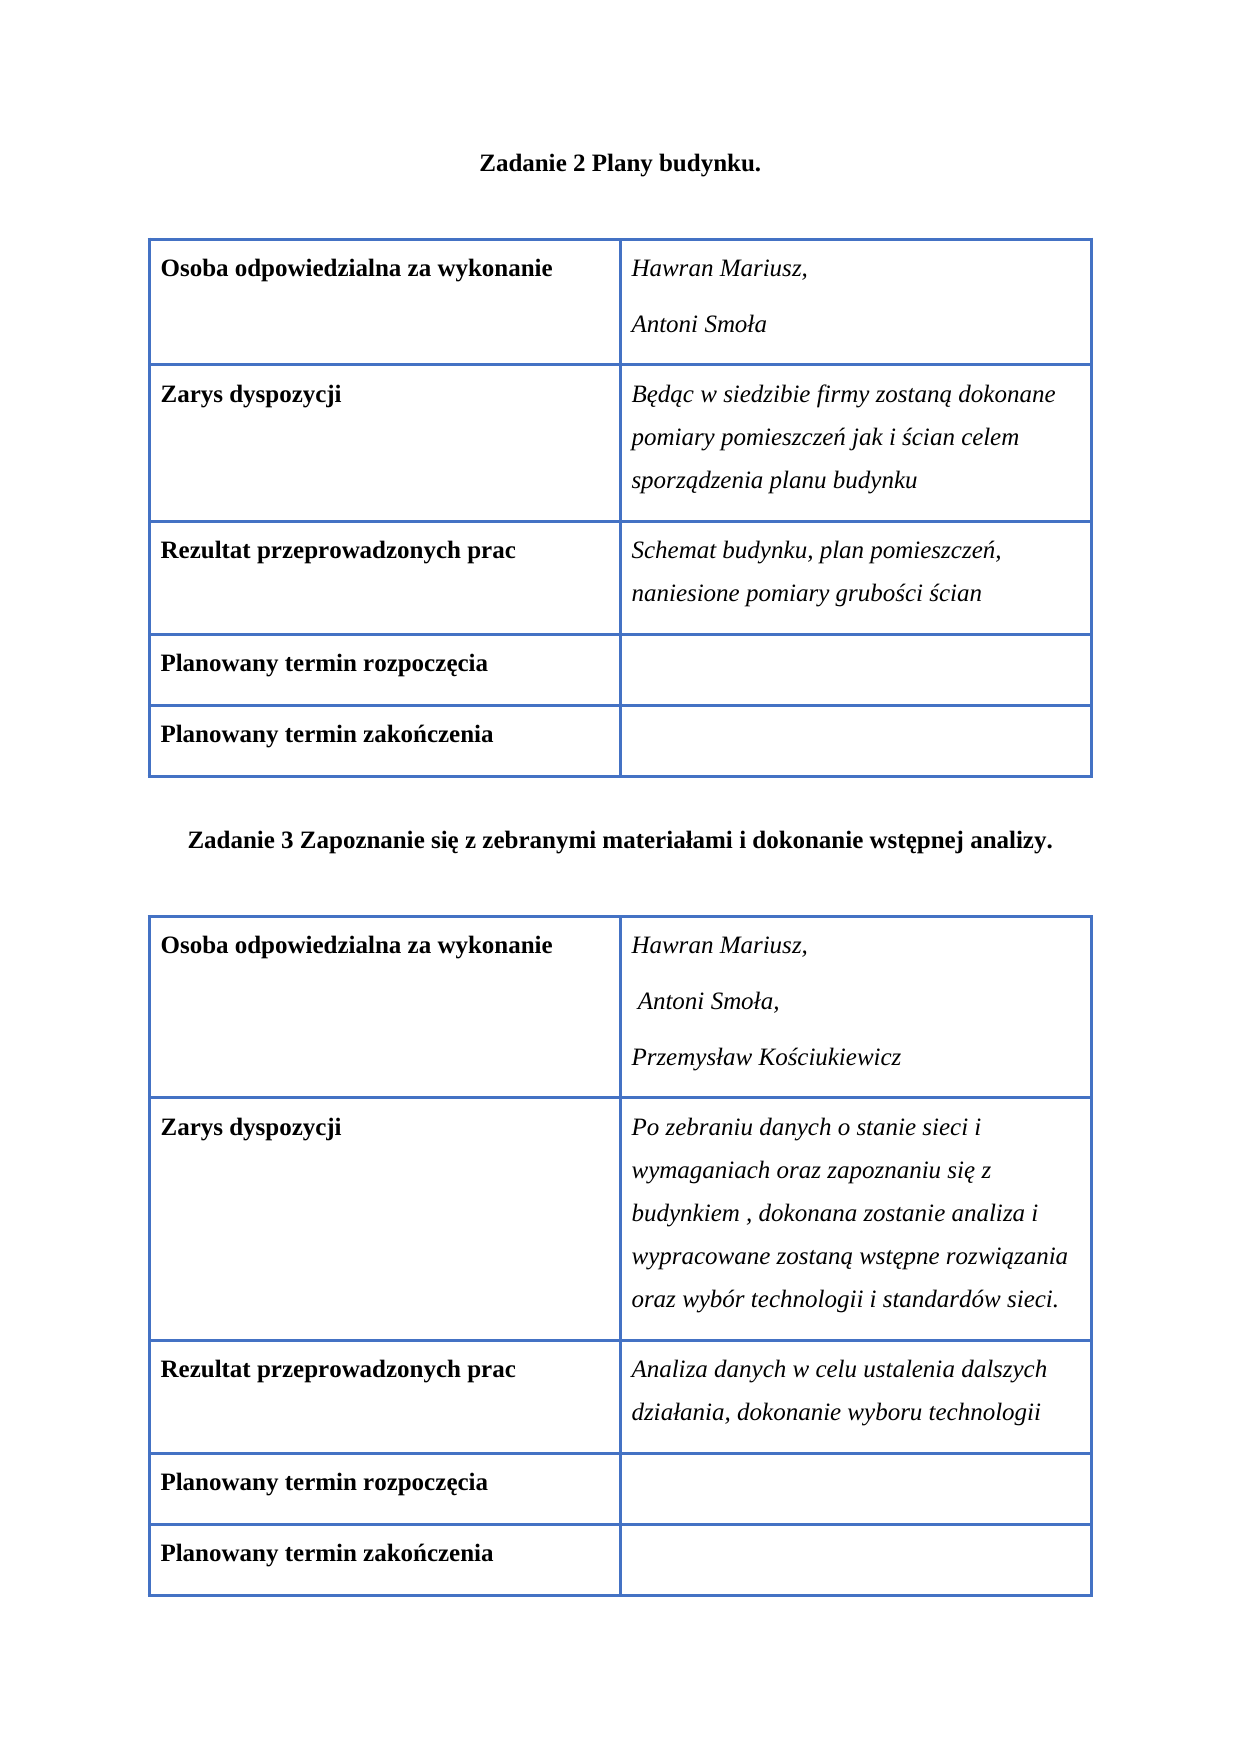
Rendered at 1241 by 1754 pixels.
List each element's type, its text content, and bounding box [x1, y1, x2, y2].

table_cell Będąc w siedzibie firmy zostaną dokonane pomiary pomieszczeń jak i ścian celem sporządzenia planu budynku [622, 366, 1090, 519]
table_cell [622, 707, 1090, 775]
table_cell Schemat budynku, plan pomieszczeń, naniesione pomiary grubości ścian [622, 523, 1090, 633]
table_cell Planowany termin rozpoczęcia [151, 636, 619, 704]
subtitle Zadanie 2 Plany budynku. [148, 148, 1093, 176]
table_cell Planowany termin zakończenia [151, 1526, 619, 1594]
table_cell [622, 1526, 1090, 1594]
table_cell Rezultat przeprowadzonych prac [151, 523, 619, 633]
table_cell [622, 636, 1090, 704]
table_header Hawran Mariusz, Antoni Smoła [622, 241, 1090, 363]
table_header Osoba odpowiedzialna za wykonanie [151, 241, 619, 363]
table_header Hawran Mariusz, Antoni Smoła, Przemysław Kościukiewicz [622, 918, 1090, 1096]
table_cell Rezultat przeprowadzonych prac [151, 1342, 619, 1452]
table_cell Planowany termin rozpoczęcia [151, 1455, 619, 1523]
subtitle Zadanie 3 Zapoznanie się z zebranymi materiałami i dokonanie wstępnej analizy. [148, 825, 1093, 854]
table_cell Analiza danych w celu ustalenia dalszych działania, dokonanie wyboru technologii [622, 1342, 1090, 1452]
table_cell Po zebraniu danych o stanie sieci i wymaganiach oraz zapoznaniu się z budynkiem , dokonana zostanie analiza i wypracowane zostaną wstępne rozwiązania oraz wybór technologii i standardów sieci. [622, 1099, 1090, 1339]
table_cell Zarys dyspozycji [151, 366, 619, 519]
table_cell Planowany termin zakończenia [151, 707, 619, 775]
table_header Osoba odpowiedzialna za wykonanie [151, 918, 619, 1096]
table_cell [622, 1455, 1090, 1523]
table_cell Zarys dyspozycji [151, 1099, 619, 1339]
